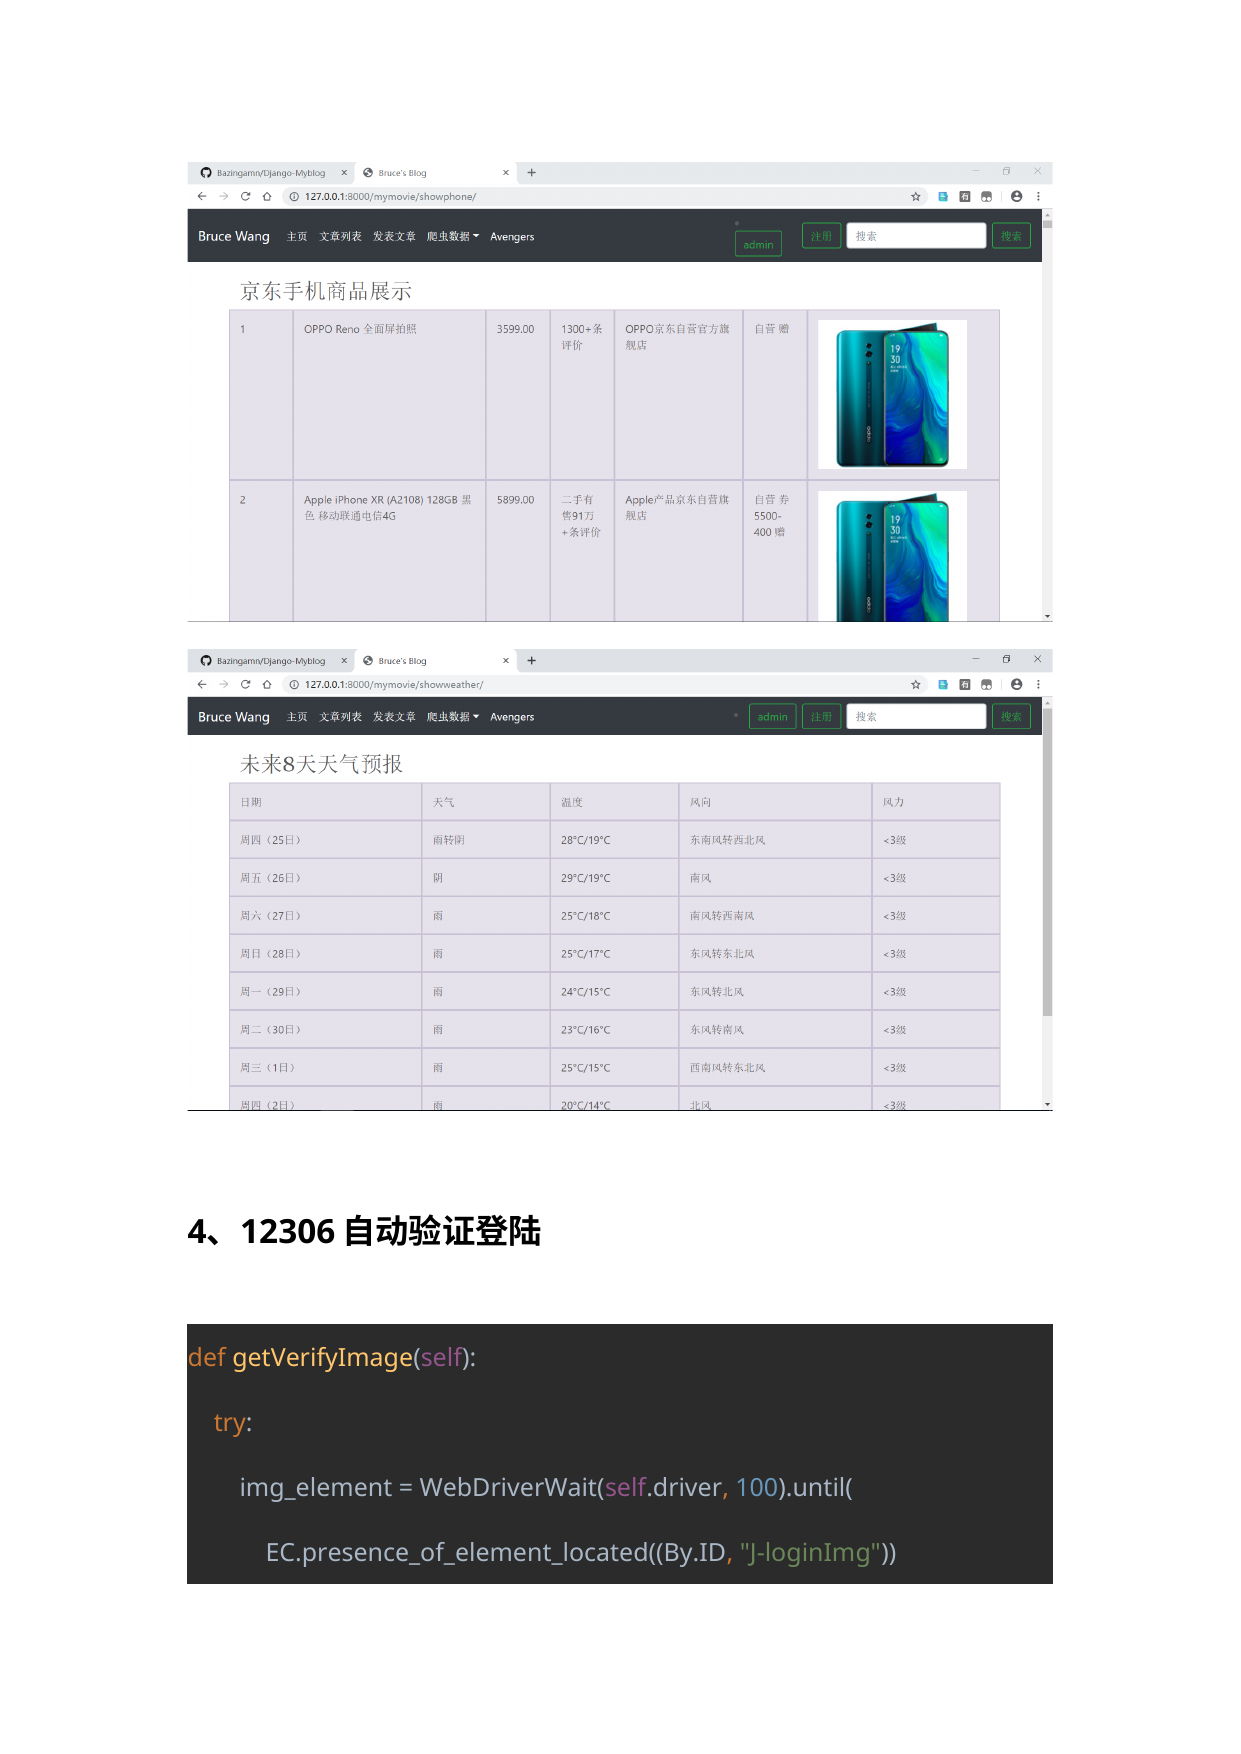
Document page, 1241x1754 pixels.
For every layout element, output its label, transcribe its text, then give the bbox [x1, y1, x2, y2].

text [187, 1324, 1053, 1584]
subtitle 4、12306自动验证登陆 [187, 1197, 1053, 1262]
picture [187, 649, 1053, 1111]
picture [187, 162, 1053, 622]
